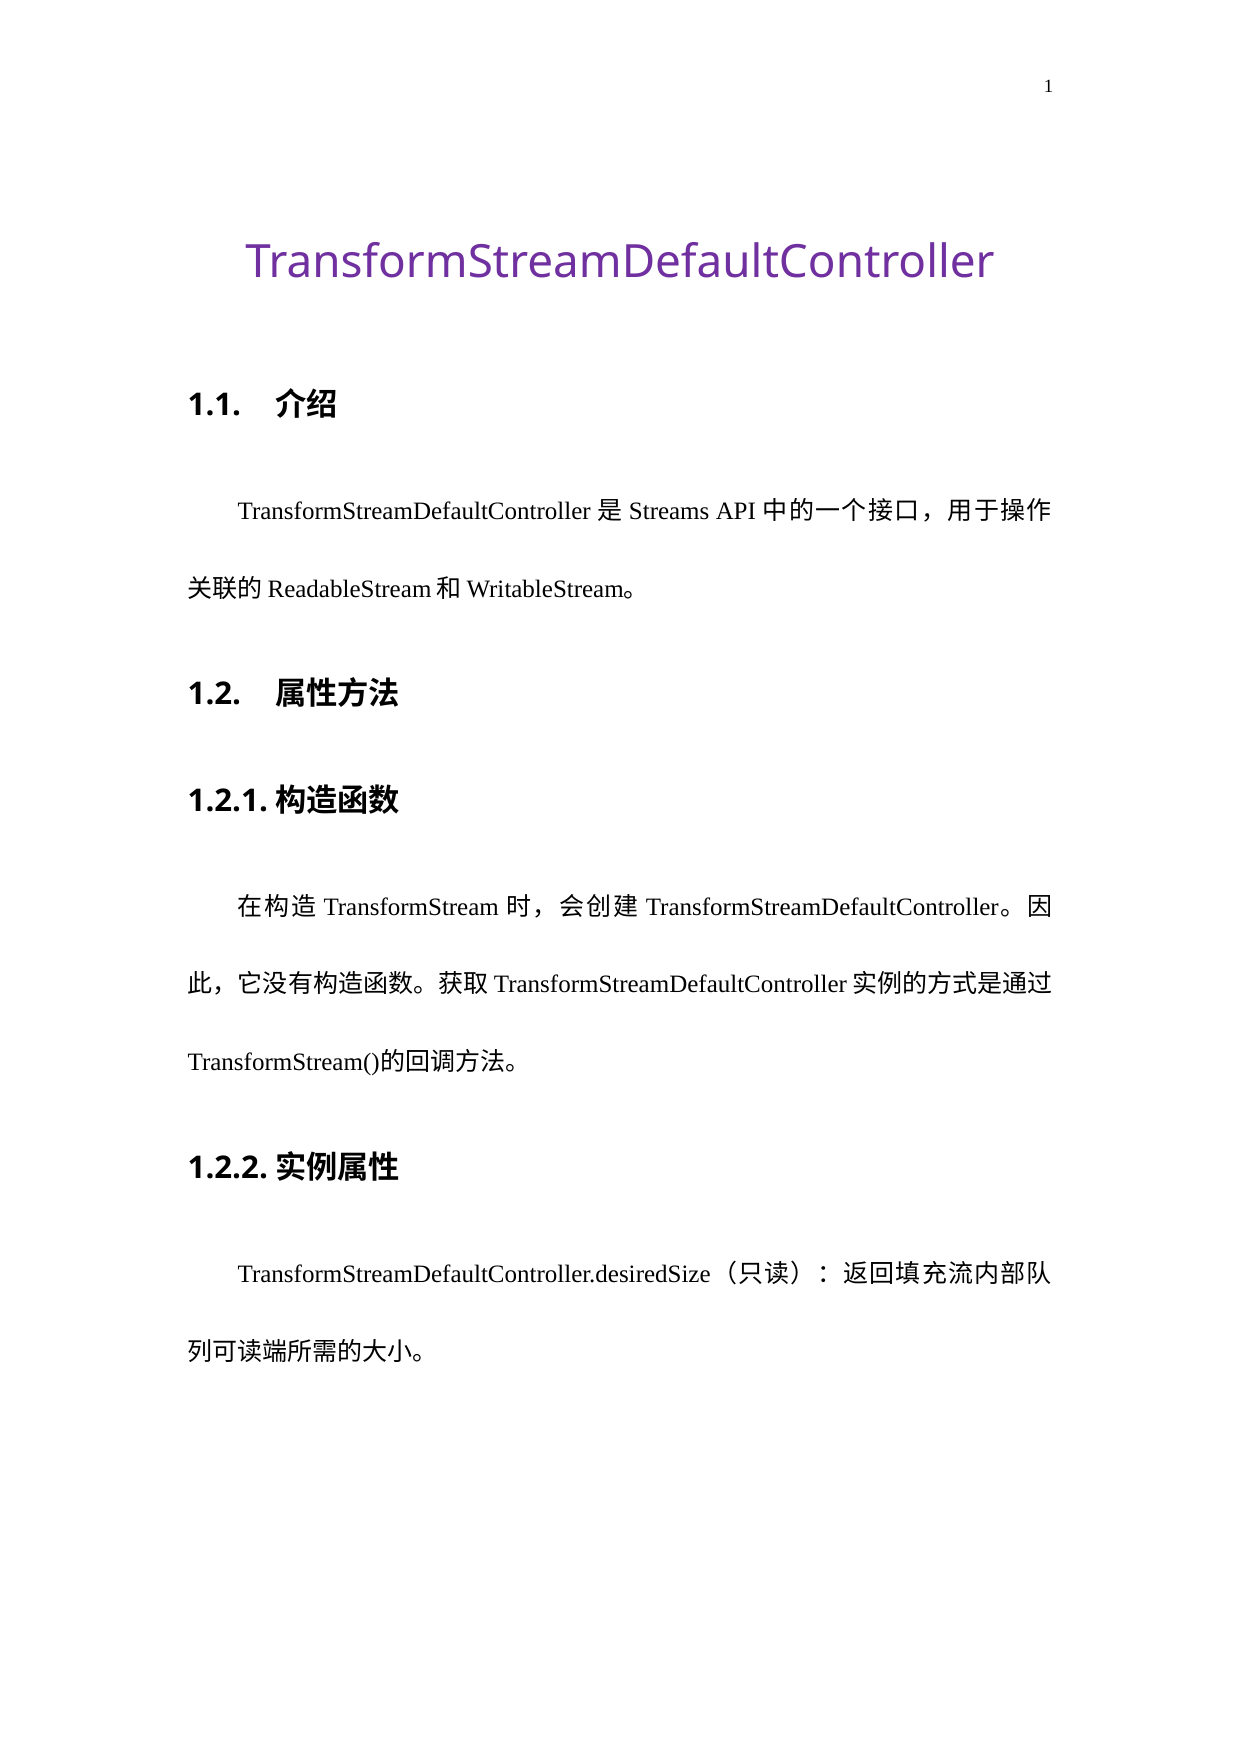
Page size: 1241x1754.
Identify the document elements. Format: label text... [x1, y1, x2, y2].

text 在构造TransformStream时，会创建TransformStreamDefaultController。因此，它没有构造函数。获取TransformStreamDefaultController实例的方式是通过TransformStream()的回调方法。 [187, 872, 1053, 1092]
subtitle 构造函数 [187, 765, 1053, 830]
subtitle 属性方法 [187, 658, 1053, 723]
text TransformStreamDefaultController.desiredSize（只读）：返回填充流内部队列可读端所需的大小。 [187, 1239, 1053, 1382]
subtitle 介绍 [187, 369, 1053, 434]
subtitle 实例属性 [187, 1132, 1053, 1197]
subtitle TransformStreamDefaultController [187, 227, 1053, 292]
text TransformStreamDefaultController是Streams API中的一个接口，用于操作关联的ReadableStream和WritableStream。 [187, 476, 1053, 619]
